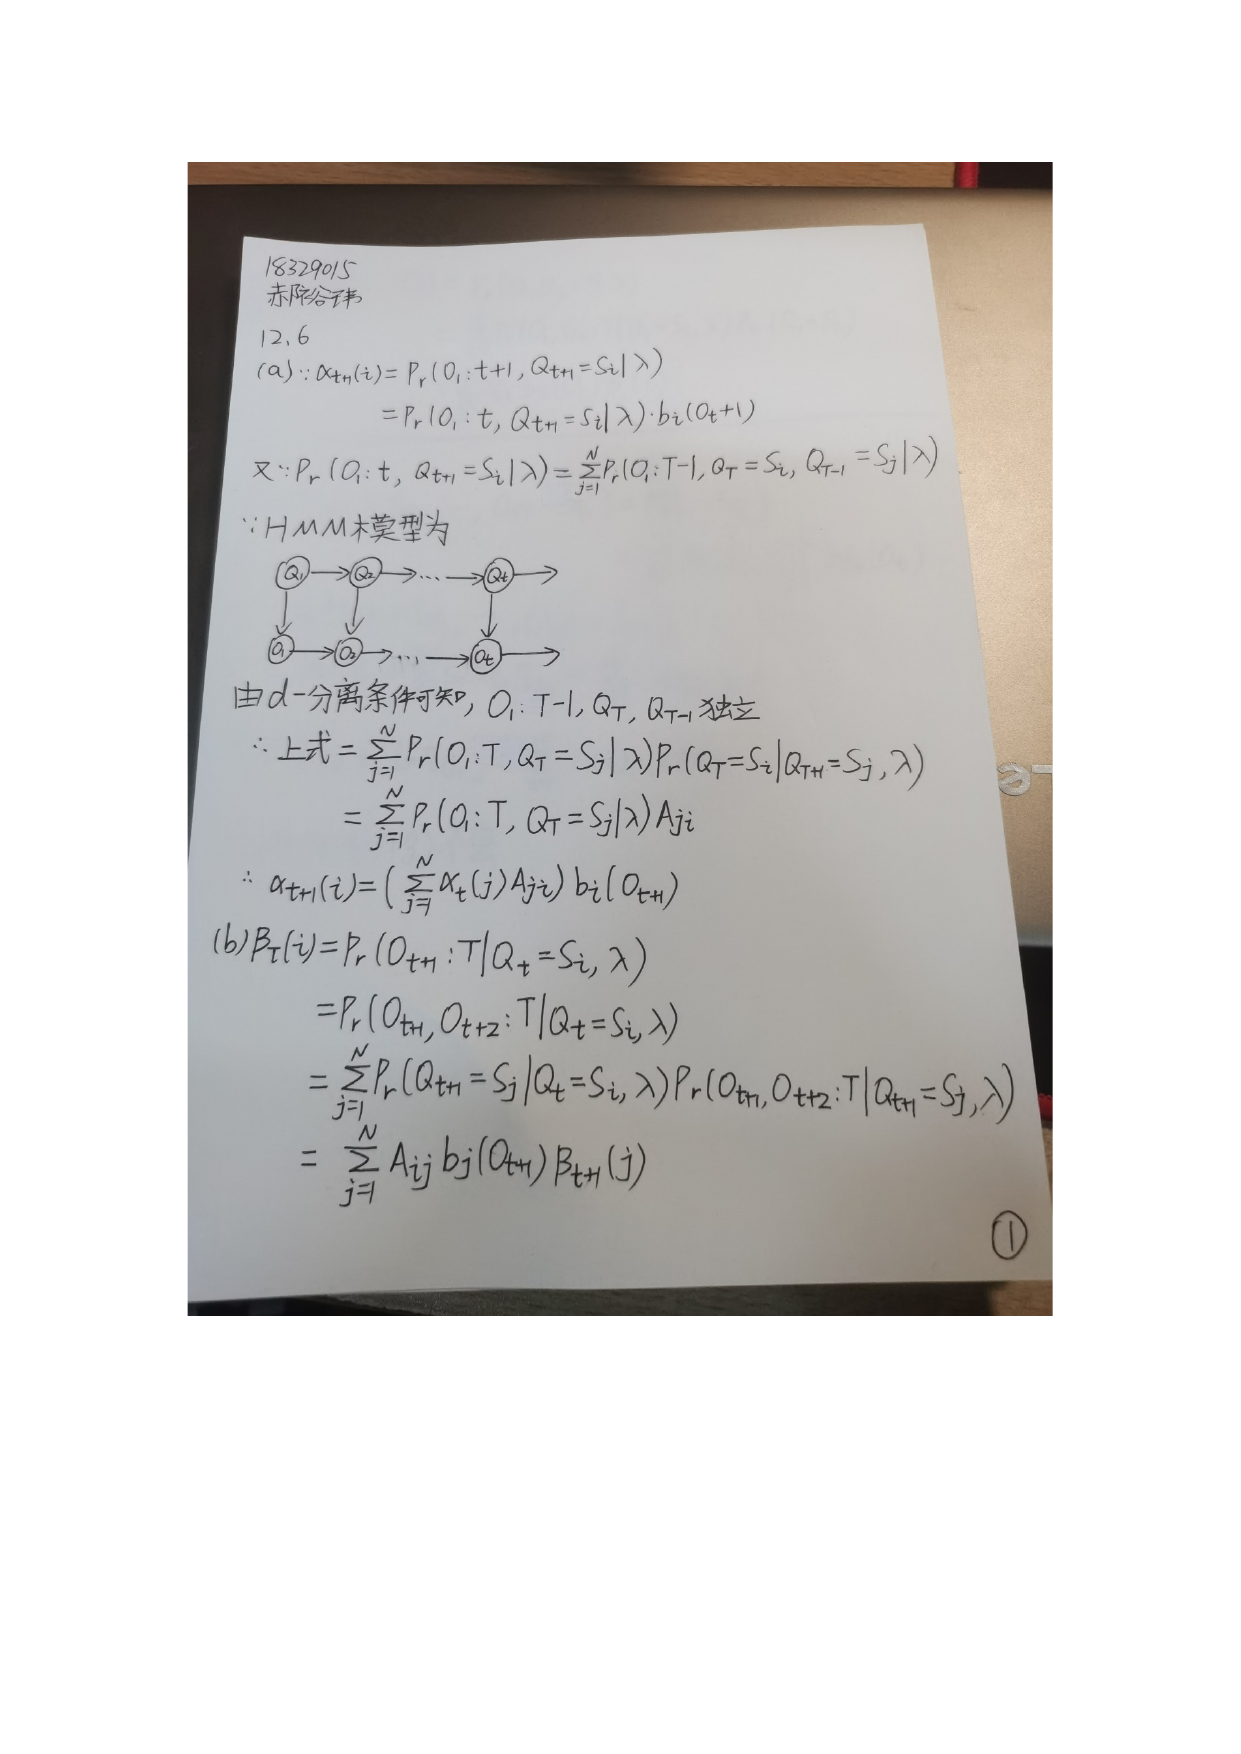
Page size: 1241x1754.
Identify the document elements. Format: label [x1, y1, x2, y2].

picture [187, 162, 1053, 1316]
